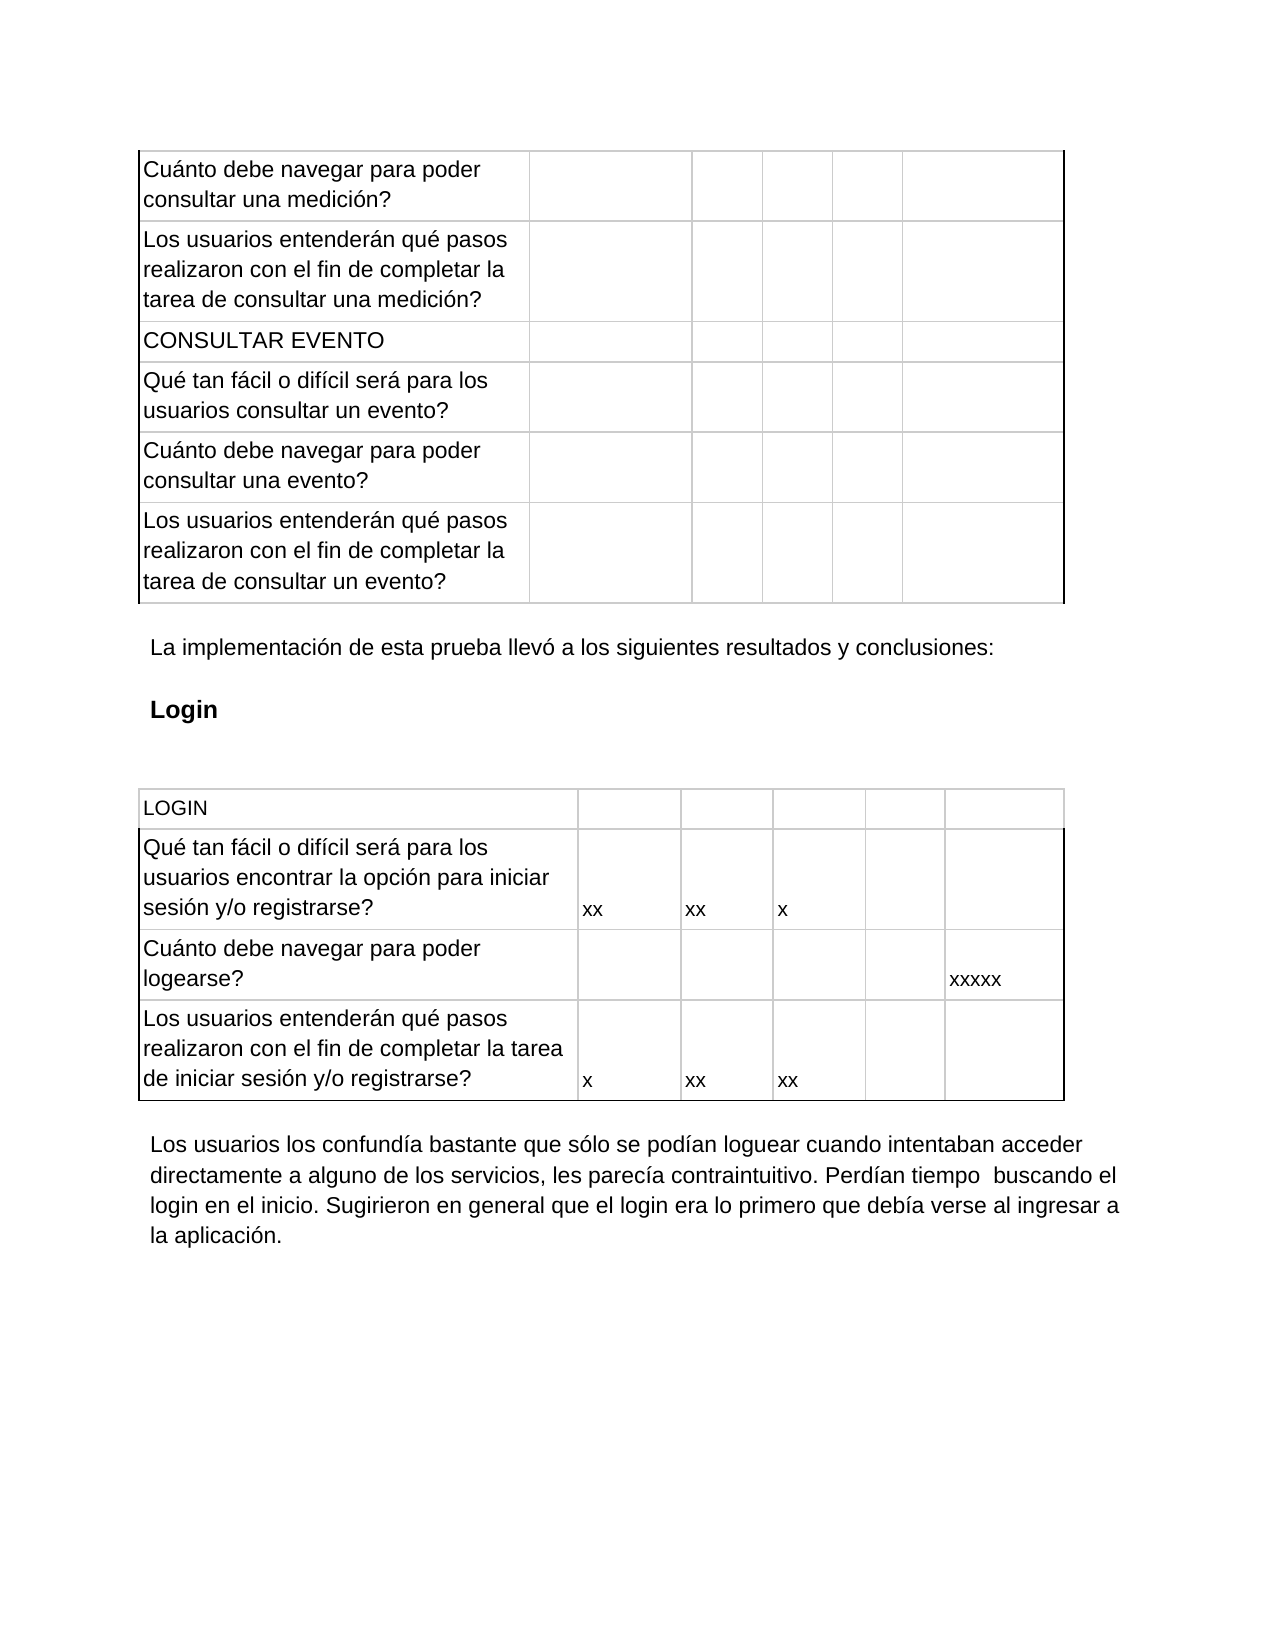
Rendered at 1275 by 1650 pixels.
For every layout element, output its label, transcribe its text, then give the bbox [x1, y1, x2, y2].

table_cell [693, 152, 762, 220]
table_cell x [774, 830, 865, 929]
table_cell [866, 830, 944, 929]
table_cell x [579, 1001, 680, 1099]
table_cell Los usuarios entenderán qué pasos realizaron con el fin de completar la tarea de consultar un evento? [140, 503, 529, 602]
table_cell [833, 503, 902, 602]
table_cell [763, 433, 832, 502]
table_cell xx [579, 830, 680, 929]
table_cell Los usuarios entenderán qué pasos realizaron con el fin de completar la tarea de iniciar sesión y/o registrarse? [140, 1001, 577, 1099]
table_cell [693, 433, 762, 502]
table_cell xxxxx [946, 930, 1063, 999]
table_cell Cuánto debe navegar para poder logearse? [140, 930, 577, 999]
table_cell [833, 152, 902, 220]
table_cell [833, 433, 902, 502]
table_cell [693, 222, 762, 321]
table_cell [530, 433, 691, 502]
table_cell [903, 433, 1063, 502]
table_cell [866, 930, 944, 999]
table_cell [530, 322, 691, 361]
table_cell [903, 152, 1063, 220]
table_cell [903, 222, 1063, 321]
table_cell [579, 930, 680, 999]
table_cell [530, 222, 691, 321]
table_cell [903, 322, 1063, 361]
table_cell [763, 322, 832, 361]
table_cell Cuánto debe navegar para poder consultar una medición? [140, 152, 529, 220]
table_cell [946, 830, 1063, 929]
table_cell Qué tan fácil o difícil será para los usuarios consultar un evento? [140, 363, 529, 431]
table_cell xx [774, 1001, 865, 1099]
table_cell Los usuarios entenderán qué pasos realizaron con el fin de completar la tarea de consultar una medición? [140, 222, 529, 321]
table_cell [693, 322, 762, 361]
table_cell [763, 503, 832, 602]
table_header LOGIN [140, 790, 577, 828]
table_header [682, 790, 772, 828]
text La implementación de esta prueba llevó a los siguientes resultados y conclusiones: Login [150, 634, 1125, 723]
table_cell [693, 363, 762, 431]
table_cell Qué tan fácil o difícil será para los usuarios encontrar la opción para iniciar sesión y/o registrarse? [140, 830, 577, 929]
table_cell [946, 1001, 1063, 1099]
table_cell xx [682, 830, 772, 929]
table_cell [903, 363, 1063, 431]
table_cell [833, 363, 902, 431]
table_header [866, 790, 944, 828]
table_header [579, 790, 680, 828]
table_cell [530, 363, 691, 431]
table_cell [693, 503, 762, 602]
table_cell [682, 930, 772, 999]
table_cell xx [682, 1001, 772, 1099]
table_cell [763, 363, 832, 431]
table_cell [763, 222, 832, 321]
text Los usuarios los confundía bastante que sólo se podían loguear cuando intentaban acceder directamente a alguno de los servicios, les parecía contraintuitivo. Perdían tiempo buscando el login en el inicio. Sugirieron en general que el login era lo primero que debía verse al ingresar a la aplicación. [150, 1131, 1125, 1248]
table_cell [530, 503, 691, 602]
table_header [946, 790, 1063, 828]
table_cell [833, 222, 902, 321]
table_cell [866, 1001, 944, 1099]
table_cell [903, 503, 1063, 602]
table_cell [530, 152, 691, 220]
table_cell CONSULTAR EVENTO [140, 322, 529, 361]
table_cell [763, 152, 832, 220]
table_cell [833, 322, 902, 361]
table_cell Cuánto debe navegar para poder consultar una evento? [140, 433, 529, 502]
table_header [774, 790, 865, 828]
table_cell [774, 930, 865, 999]
